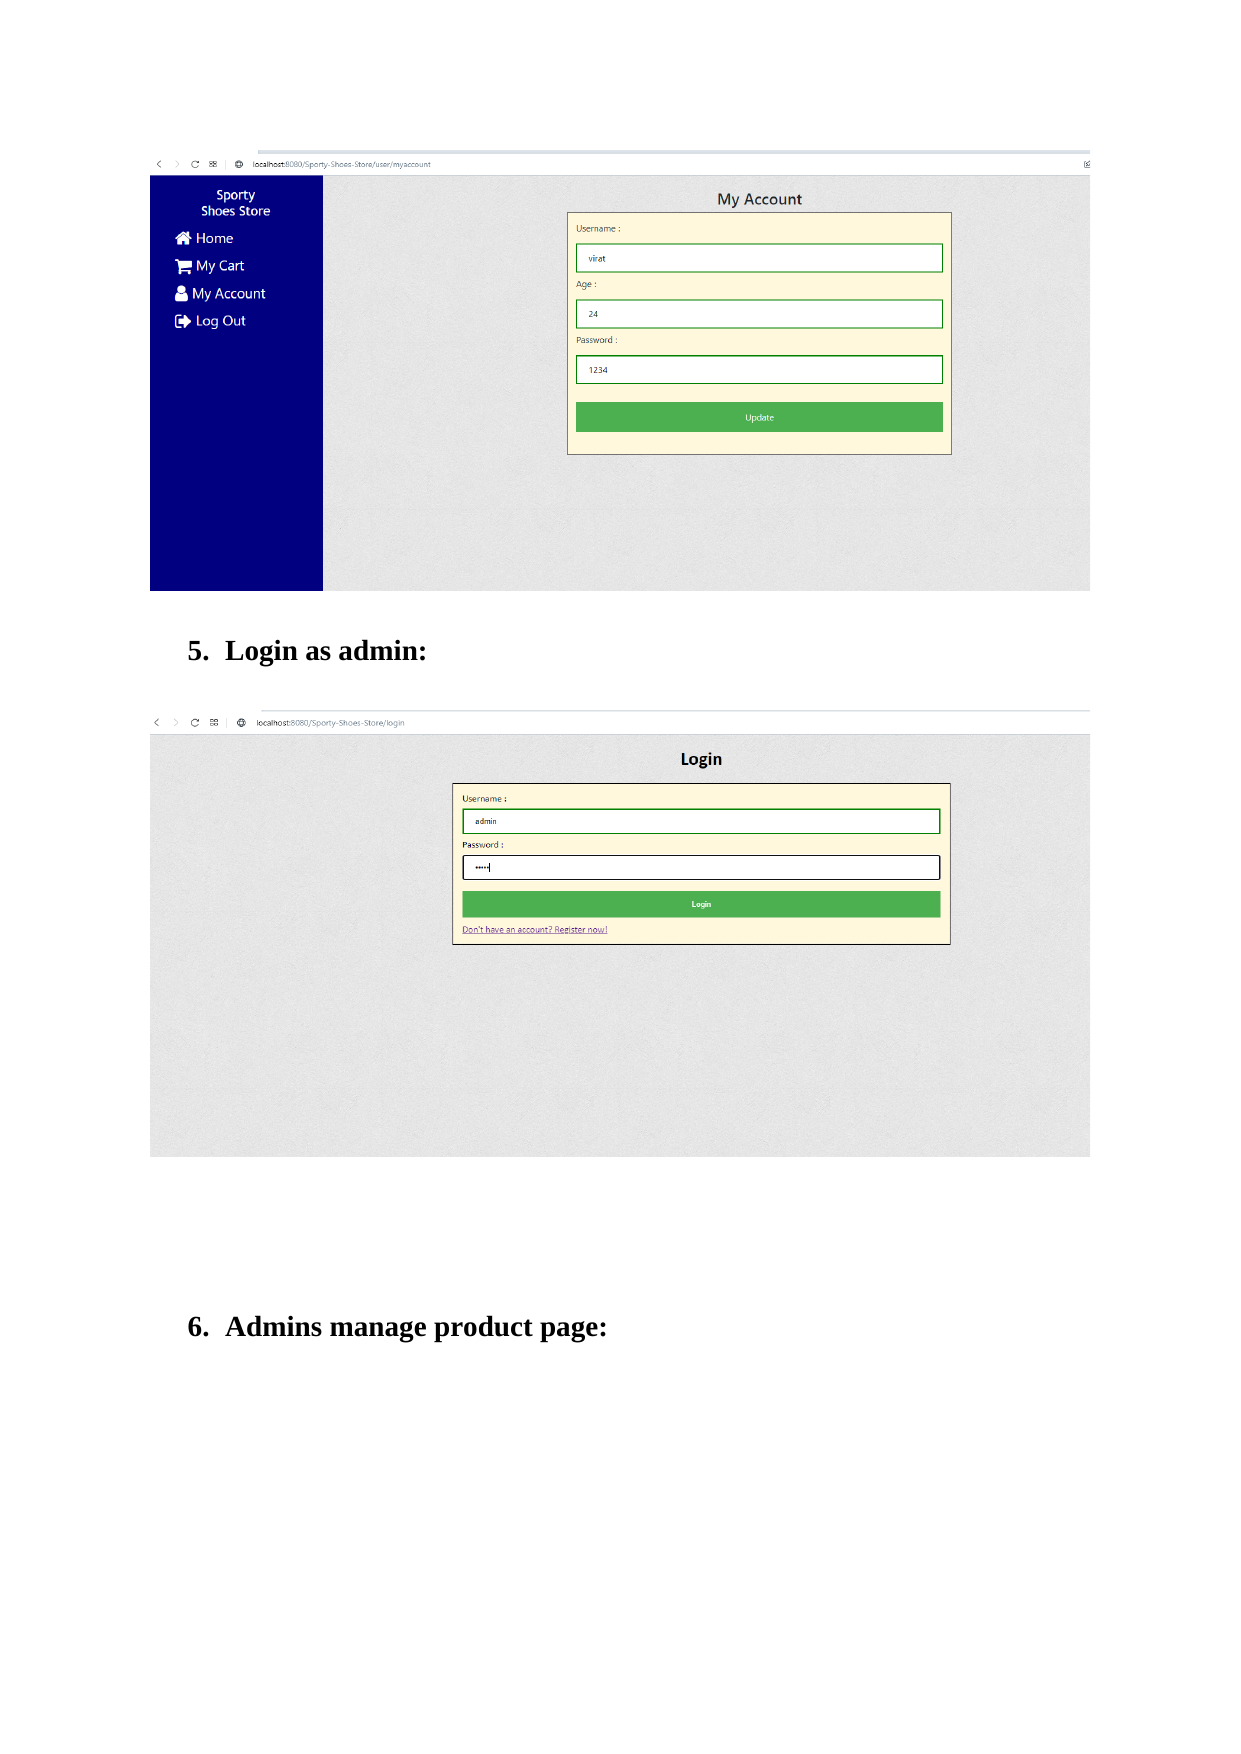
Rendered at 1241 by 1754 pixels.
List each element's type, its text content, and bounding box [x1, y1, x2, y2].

list Admins manage product page: [187, 1309, 1090, 1343]
picture [150, 710, 1091, 1157]
picture [150, 150, 1091, 591]
list Login as admin: [187, 633, 1090, 667]
